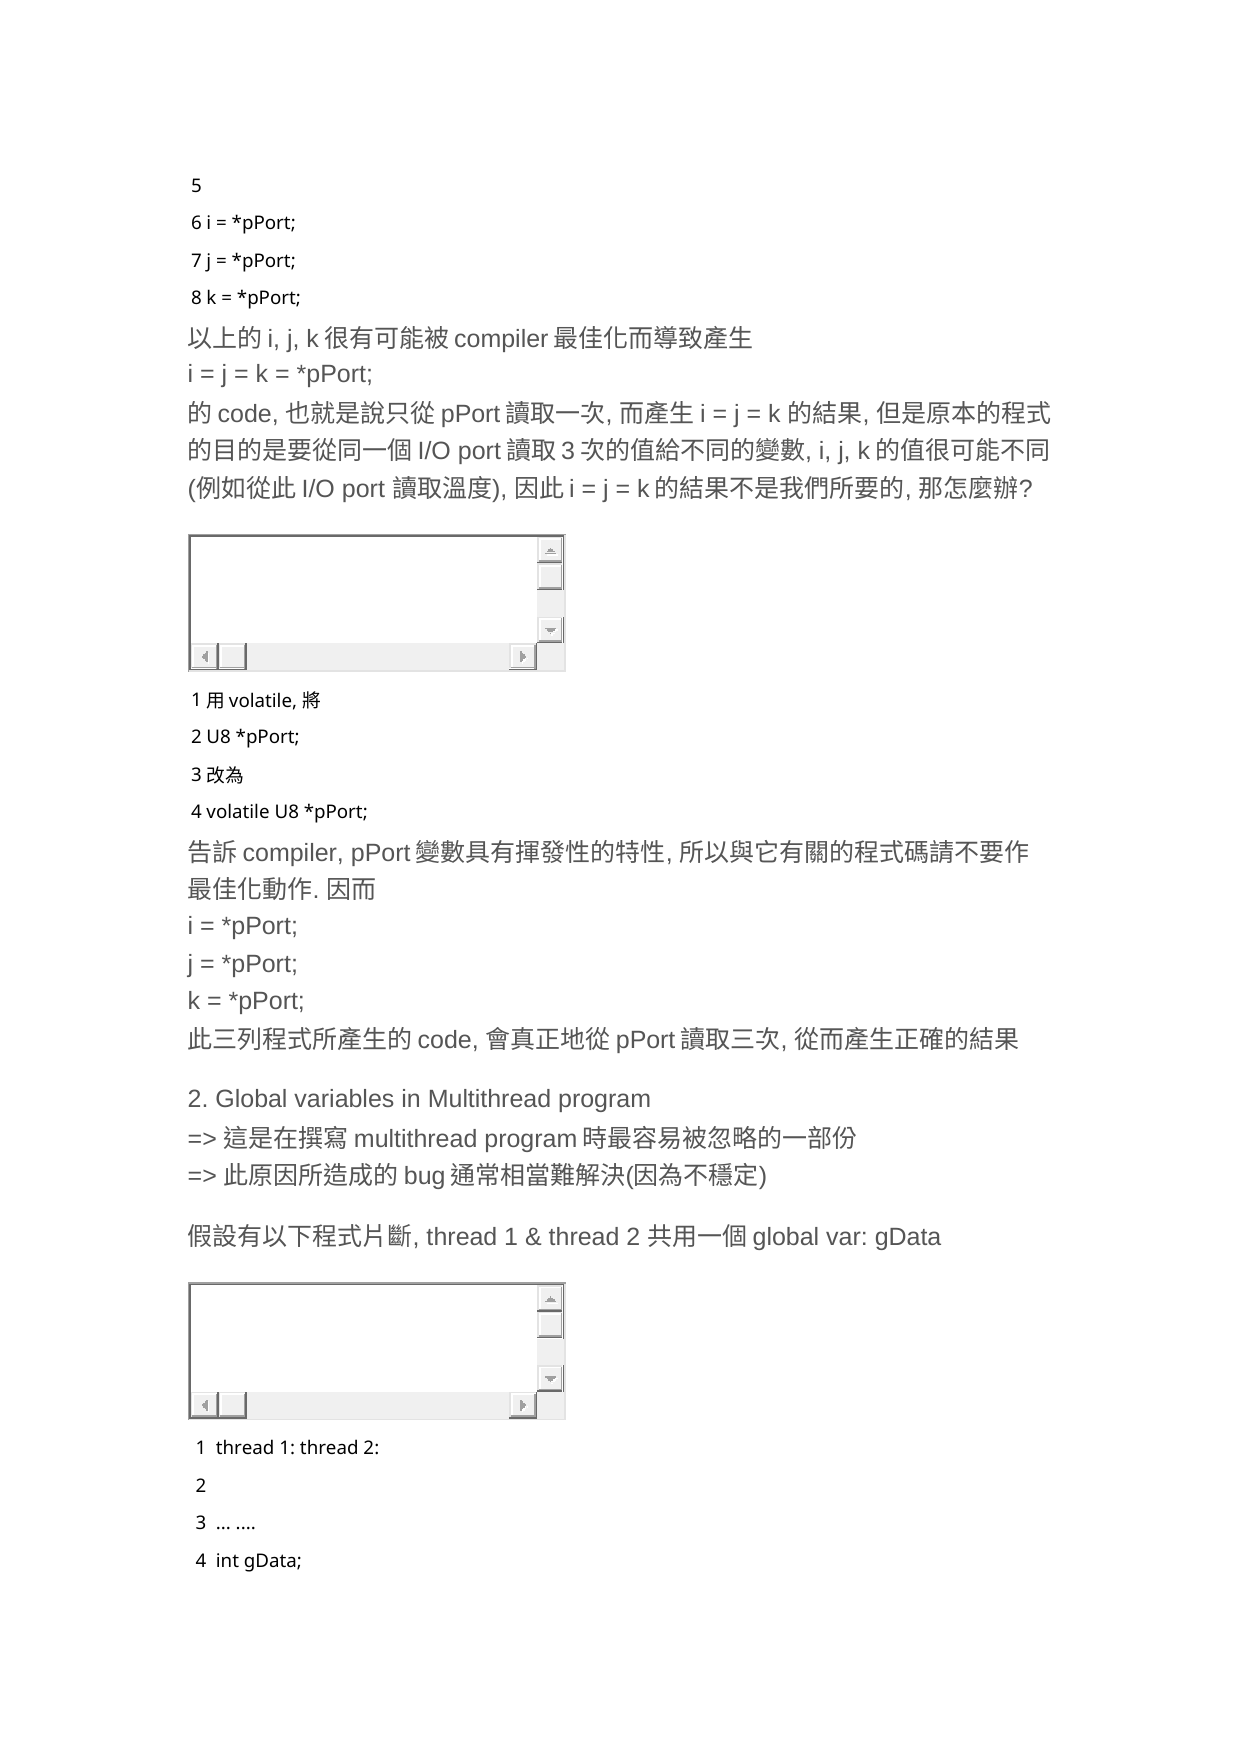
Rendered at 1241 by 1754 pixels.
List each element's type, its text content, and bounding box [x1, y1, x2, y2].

text 告訴compiler, pPort變數具有揮發性的特性, 所以與它有關的程式碼請不要作最佳化動作. 因而 i = *pPort; j = *pPort; k = *pPort; 此三列程式所產生的code, 會真正地從pPort讀取三次, 從而產生正確的結果 [187, 832, 1053, 1057]
text 假設有以下程式片斷, thread 1 & thread 2 共用一個global var: gData [187, 1216, 1053, 1253]
text 以上的i, j, k很有可能被compiler最佳化而導致產生 i = j = k = *pPort; 的code, 也就是說只從pPort讀取一次, 而產生 i = j = k 的結果, 但是原本的程式的目的是要從同一個I/O port讀取3次的值給不同的變數, i, j, k的值很可能不同(例如從此 I/O port 讀取溫度), 因此i = j = k的結果不是我們所要的, 那怎麼辦? [187, 318, 1053, 505]
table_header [214, 1427, 1053, 1580]
table_header 1 2 3 4 5 6 7 8 [188, 165, 205, 318]
text 2. Global variables in Multithread program => 這是在撰寫multithread program時最容易被忽略的一部份 => 此原因所造成的bug通常相當難解決(因為不穩定) [187, 1080, 1053, 1193]
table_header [188, 1427, 214, 1580]
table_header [205, 165, 1053, 318]
table_header 1 2 3 4 [188, 679, 205, 832]
table_header 用volatile, 將 U8 *pPort; 改為 volatile U8 *pPort; [205, 679, 1053, 832]
